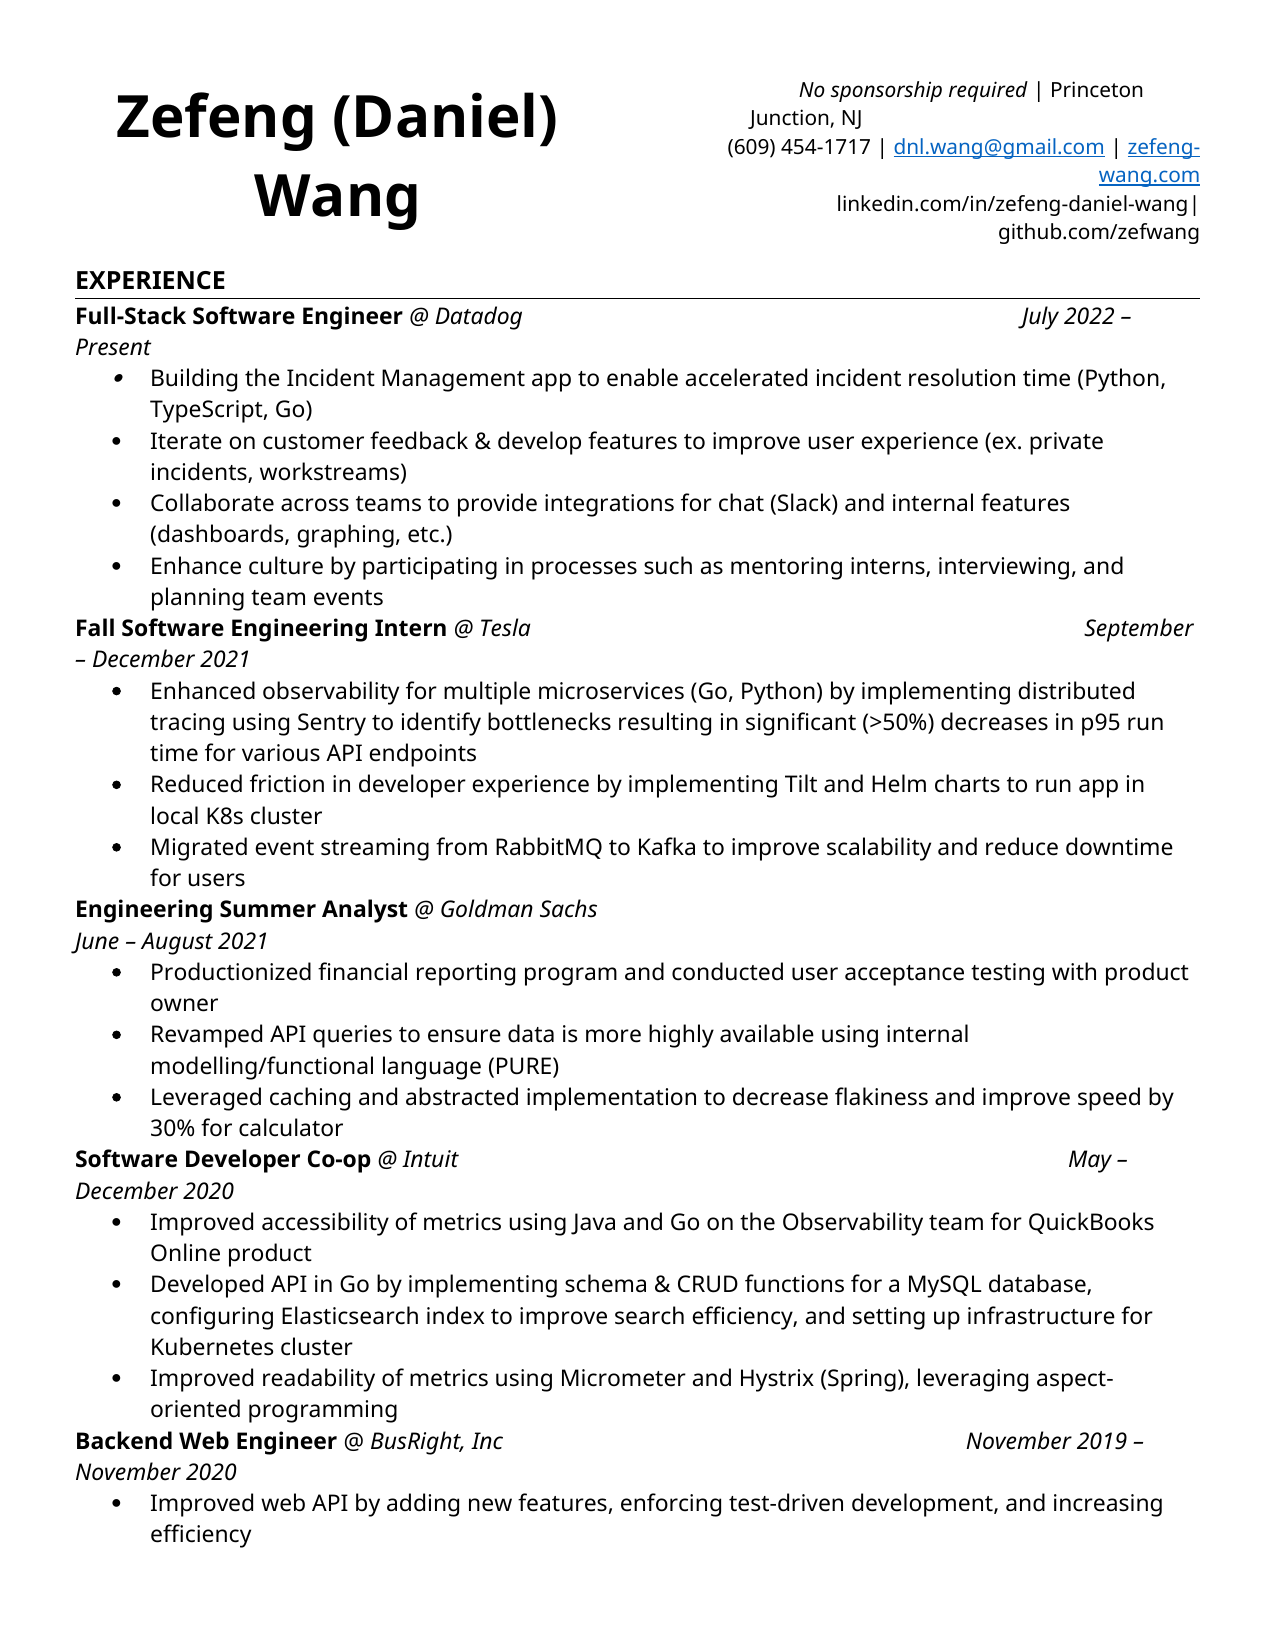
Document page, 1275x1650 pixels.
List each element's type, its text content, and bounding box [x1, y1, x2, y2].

list Revamped API queries to ensure data is more highly available using internal modelling/functional language (PURE) [112, 1018, 1200, 1081]
text EXPERIENCE [75, 262, 1200, 298]
list Enhance culture by participating in processes such as mentoring interns, interviewing, and planning team events [112, 549, 1200, 612]
text linkedin.com/in/zefeng-daniel-wang| github.com/zefwang [675, 189, 1200, 246]
list Reduced friction in developer experience by implementing Tilt and Helm charts to run app in local K8s cluster [112, 768, 1200, 831]
text (609) 454-1717 | dnl.wang@gmail.com | zefeng-wang.com [675, 132, 1200, 189]
text Engineering Summer Analyst @ Goldman Sachs June – August 2021 [75, 893, 1200, 956]
text Full-Stack Software Engineer @ Datadog July 2022 – Present [75, 299, 1200, 362]
text No sponsorship required | Princeton Junction, NJ [750, 75, 1200, 132]
list Enhanced observability for multiple microservices (Go, Python) by implementing distributed tracing using Sentry to identify bottlenecks resulting in significant (>50%) decreases in p95 run time for various API endpoints [112, 674, 1200, 768]
list Leveraged caching and abstracted implementation to decrease flakiness and improve speed by 30% for calculator [112, 1081, 1200, 1143]
text Fall Software Engineering Intern @ Tesla September – December 2021 [75, 612, 1200, 674]
text Zefeng (Daniel) Wang [75, 75, 600, 234]
text Software Developer Co-op @ Intuit May – December 2020 [75, 1143, 1200, 1206]
list Improved accessibility of metrics using Java and Go on the Observability team for QuickBooks Online product [112, 1206, 1200, 1268]
list Collaborate across teams to provide integrations for chat (Slack) and internal features (dashboards, graphing, etc.) [112, 487, 1200, 549]
list Developed API in Go by implementing schema & CRUD functions for a MySQL database, configuring Elasticsearch index to improve search efficiency, and setting up infrastructure for Kubernetes cluster [112, 1268, 1200, 1362]
list Iterate on customer feedback & develop features to improve user experience (ex. private incidents, workstreams) [112, 424, 1200, 487]
list Improved web API by adding new features, enforcing test-driven development, and increasing efficiency [112, 1487, 1200, 1549]
list Building the Incident Management app to enable accelerated incident resolution time (Python, TypeScript, Go) [112, 362, 1200, 424]
list Productionized financial reporting program and conducted user acceptance testing with product owner [112, 956, 1200, 1018]
list Migrated event streaming from RabbitMQ to Kafka to improve scalability and reduce downtime for users [112, 831, 1200, 893]
list Improved readability of metrics using Micrometer and Hystrix (Spring), leveraging aspect-oriented programming [112, 1362, 1200, 1424]
text Backend Web Engineer @ BusRight, Inc November 2019 – November 2020 [75, 1424, 1200, 1487]
